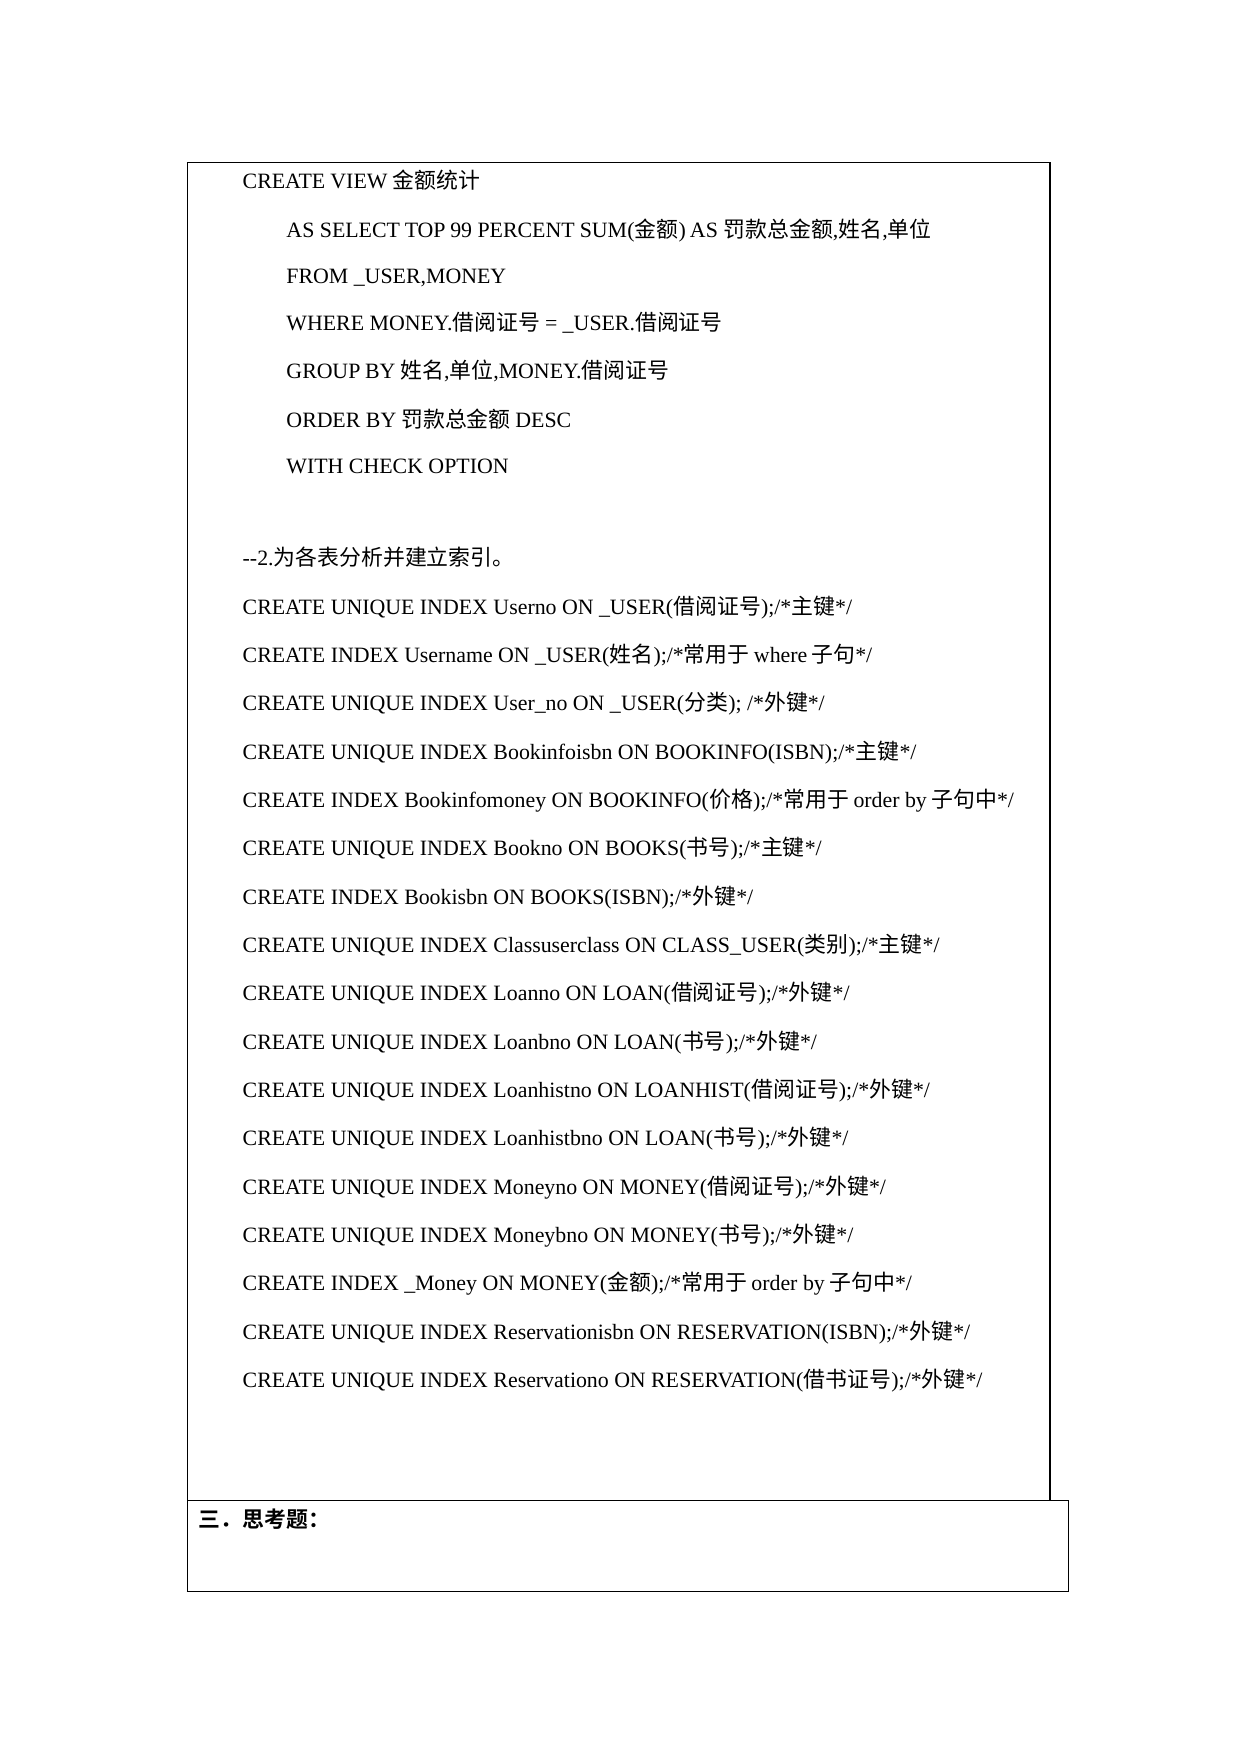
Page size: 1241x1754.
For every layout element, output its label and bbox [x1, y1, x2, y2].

table_header [188, 163, 1049, 1500]
table_cell [188, 1501, 1068, 1591]
